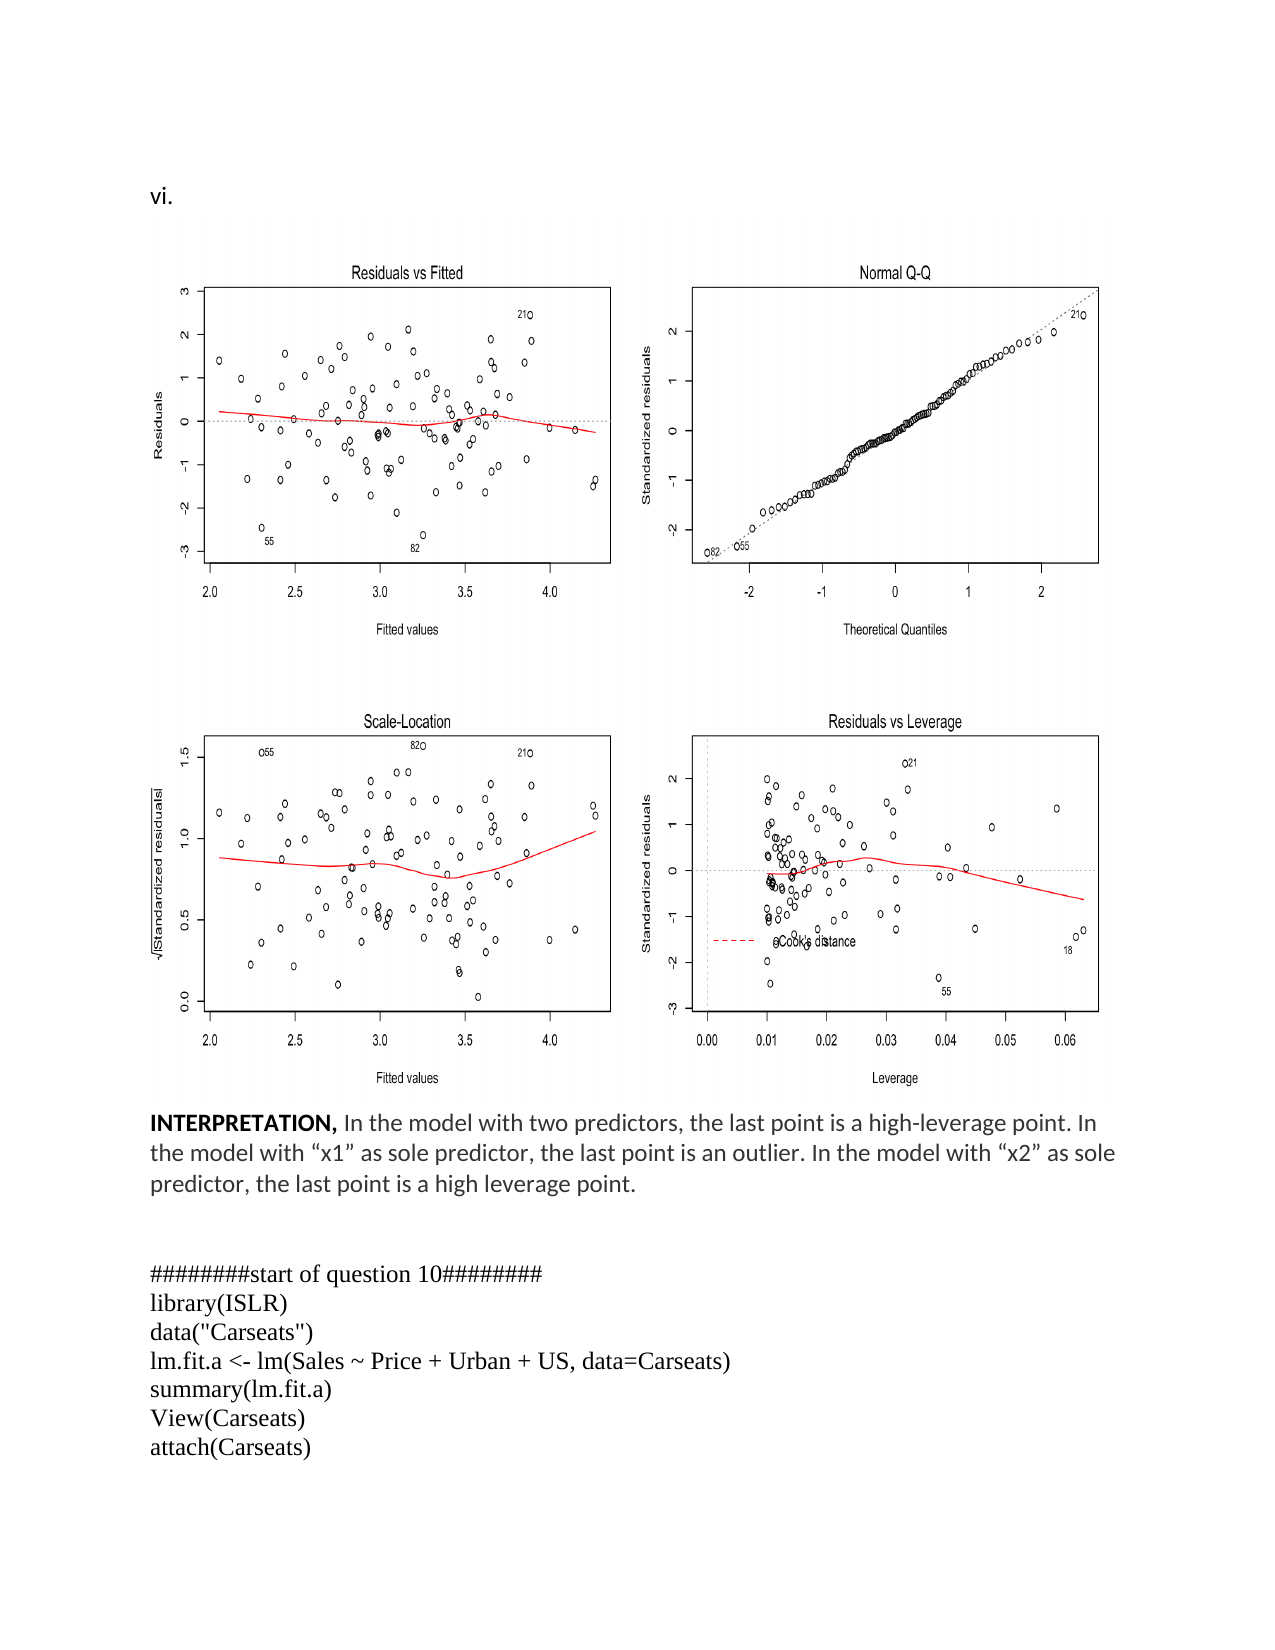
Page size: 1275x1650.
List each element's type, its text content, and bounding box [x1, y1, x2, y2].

text ########start of question 10######## [150, 1259, 1125, 1288]
picture [150, 211, 1125, 1107]
text vi. [150, 181, 1125, 211]
text lm.fit.a <- lm(Sales ~ Price + Urban + US, data=Carseats) [150, 1346, 1125, 1374]
text library(ISLR) [150, 1288, 1125, 1317]
text summary(lm.fit.a) [150, 1374, 1125, 1403]
text data("Carseats") [150, 1317, 1125, 1346]
text INTERPRETATION, In the model with two predictors, the last point is a high-leverage point. In the model with “x1” as sole predictor, the last point is an outlier. In the model with “x2” as sole predictor, the last point is a high leverage point. [150, 1107, 1125, 1198]
text attach(Carseats) [150, 1432, 1125, 1461]
text View(Carseats) [150, 1403, 1125, 1432]
